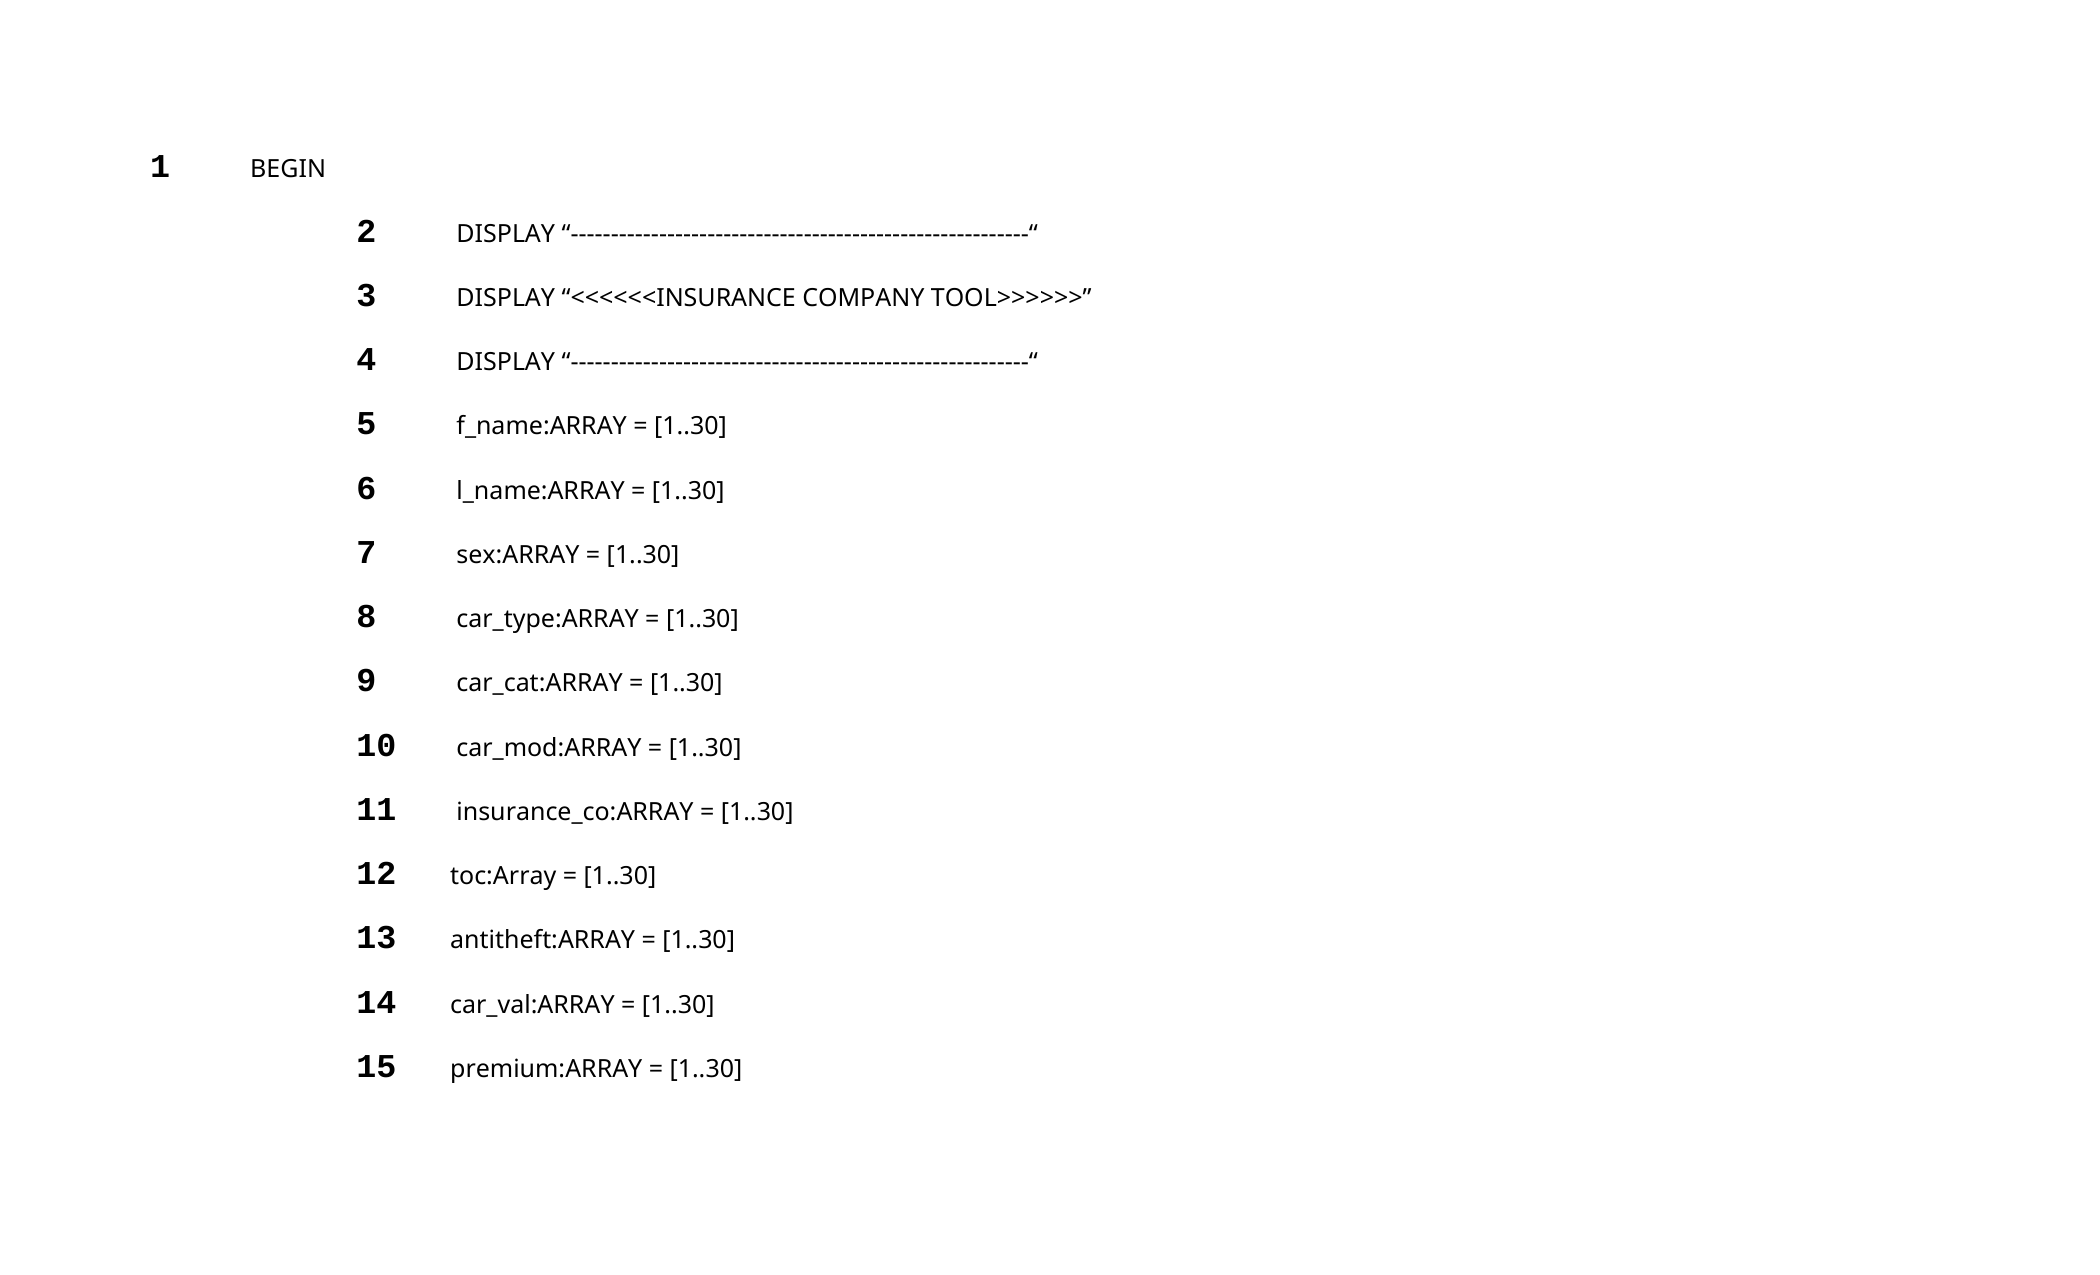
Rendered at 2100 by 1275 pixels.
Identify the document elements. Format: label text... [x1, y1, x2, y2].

text 1 BEGIN [150, 150, 1950, 188]
text 9 car_cat:ARRAY = [1..30] [356, 664, 1950, 702]
text 7 sex:ARRAY = [1..30] [356, 536, 1950, 573]
text 11 insurance_co:ARRAY = [1..30] [356, 793, 1950, 831]
text 12 toc:Array = [1..30] [356, 857, 1950, 895]
text 13 antitheft:ARRAY = [1..30] [356, 921, 1950, 959]
text 14 car_val:ARRAY = [1..30] [356, 986, 1950, 1023]
text 10 car_mod:ARRAY = [1..30] [356, 728, 1950, 766]
text 6 l_name:ARRAY = [1..30] [356, 471, 1950, 509]
text 4 DISPLAY “---------------------------------------------------------“ [356, 343, 1950, 381]
text 8 car_type:ARRAY = [1..30] [356, 600, 1950, 638]
text 5 f_name:ARRAY = [1..30] [356, 407, 1950, 445]
text 3 DISPLAY “<<<<<<INSURANCE COMPANY TOOL>>>>>>” [356, 278, 1950, 316]
text 15 premium:ARRAY = [1..30] [356, 1050, 1950, 1088]
text 2 DISPLAY “---------------------------------------------------------“ [356, 214, 1950, 252]
